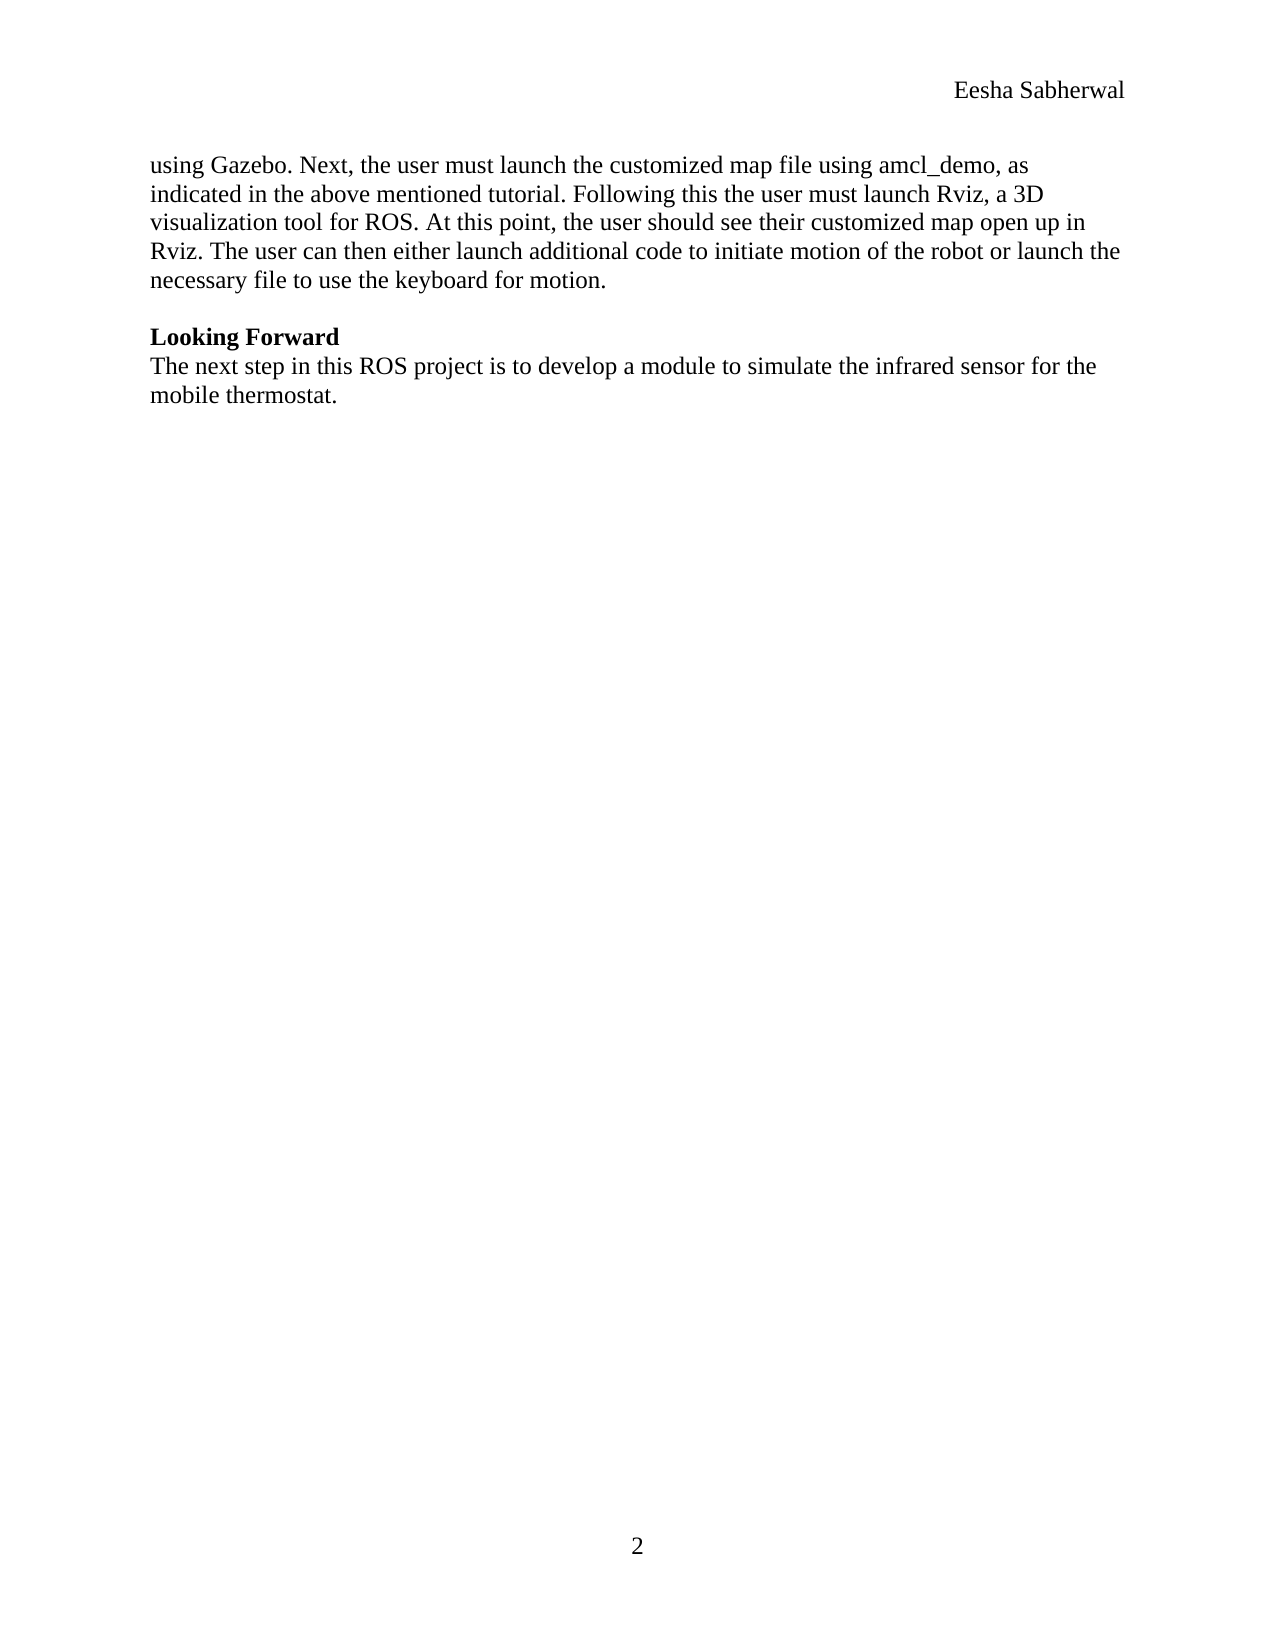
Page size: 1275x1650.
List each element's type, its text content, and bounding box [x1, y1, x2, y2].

text The next step in this ROS project is to develop a module to simulate the infrared sensor for the mobile thermostat. [150, 351, 1125, 409]
text Looking Forward [150, 322, 1125, 351]
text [150, 150, 1125, 294]
